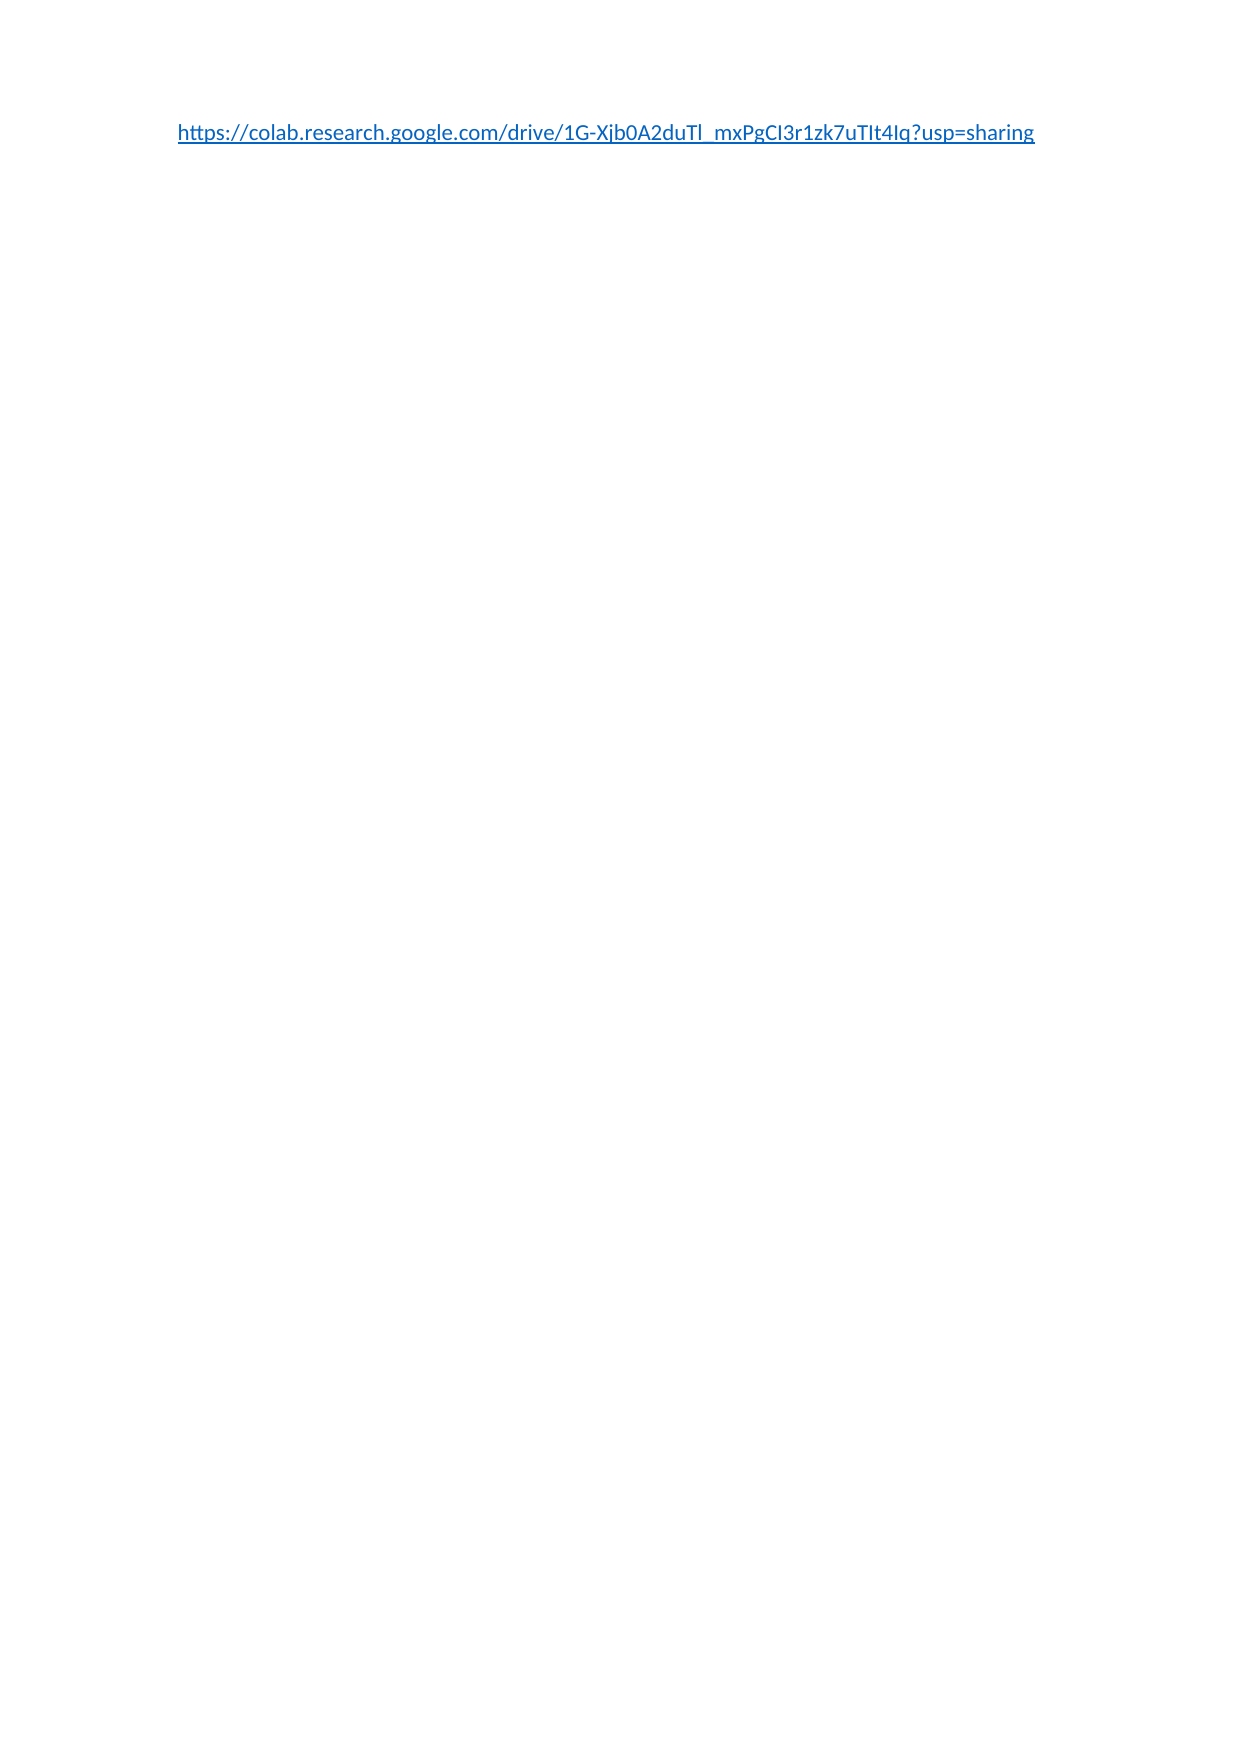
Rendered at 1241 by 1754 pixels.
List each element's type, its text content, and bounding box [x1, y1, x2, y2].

text https://colab.research.google.com/drive/1G-Xjb0A2duTl_mxPgCI3r1zk7uTIt4Iq?usp=sharing [177, 118, 1152, 146]
